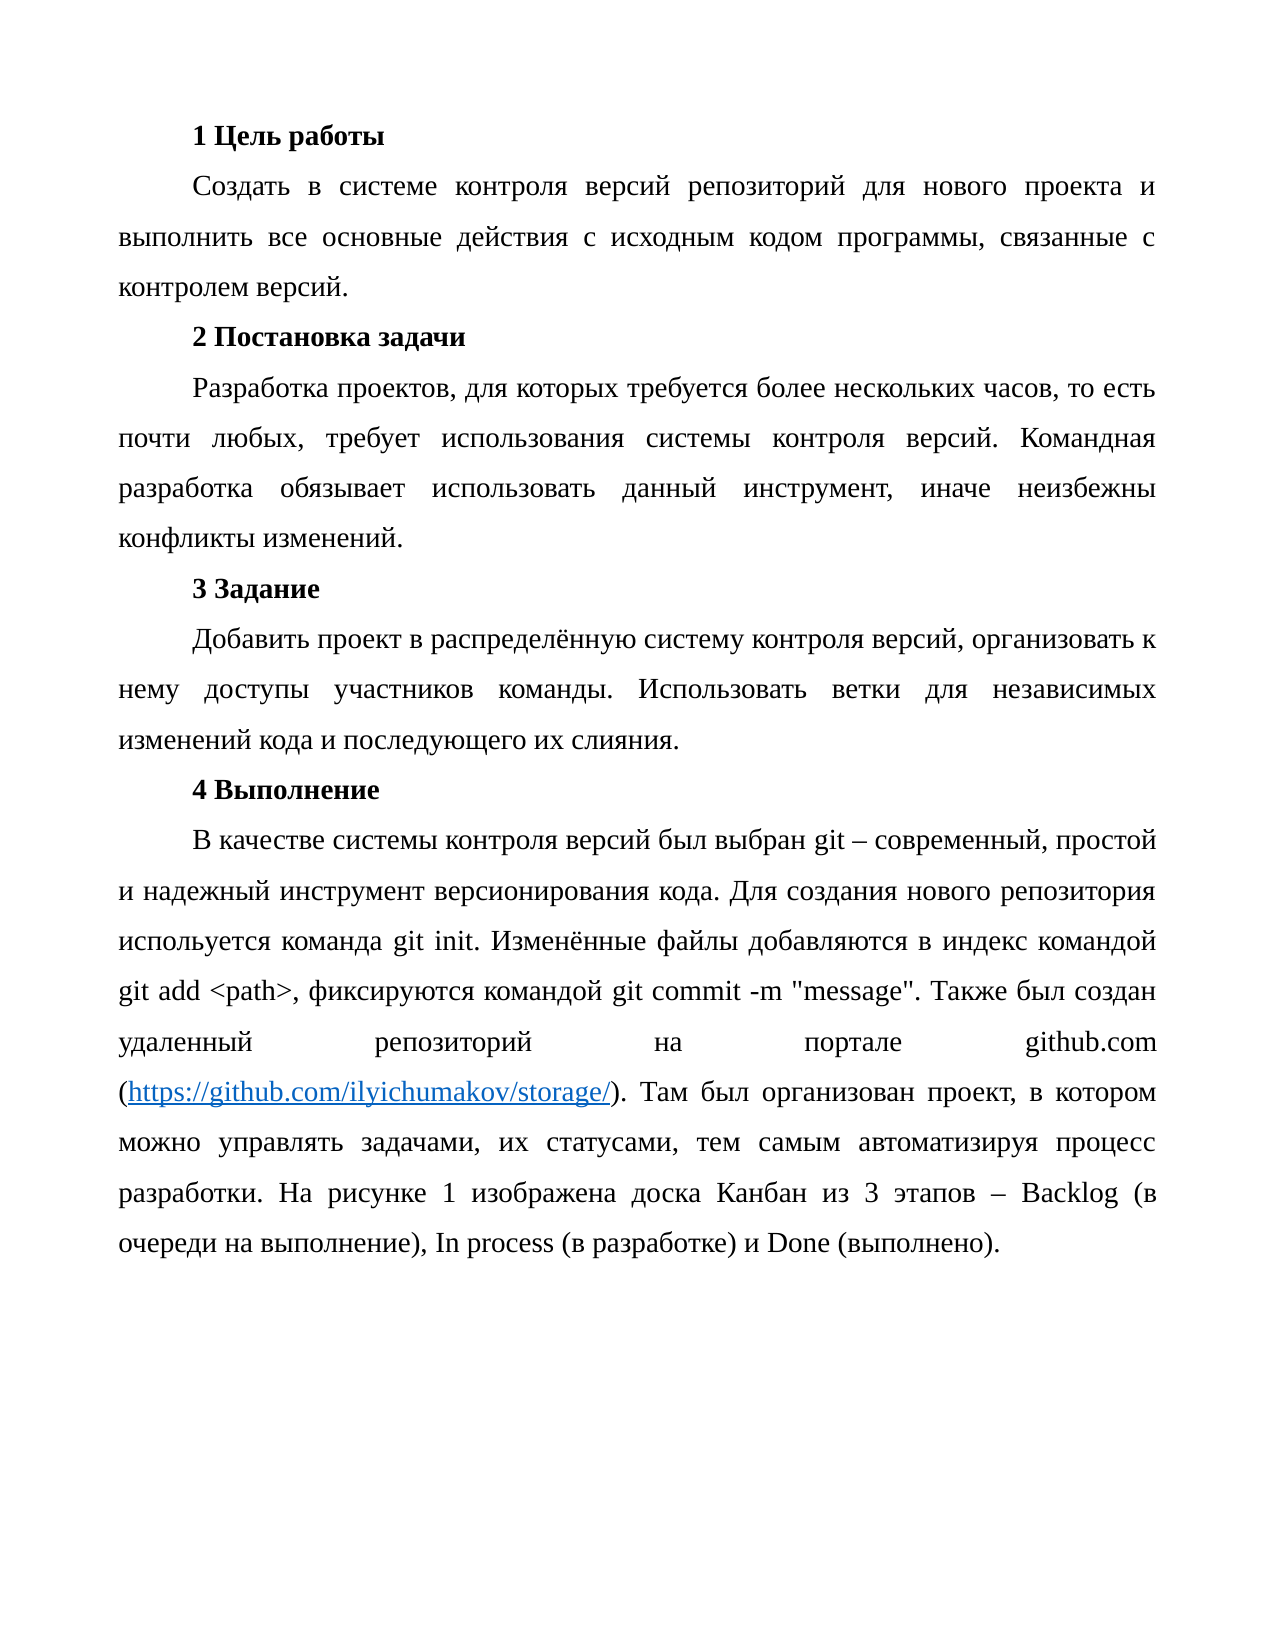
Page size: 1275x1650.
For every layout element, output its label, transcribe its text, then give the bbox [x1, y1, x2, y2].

text 4 Выполнение [118, 772, 1157, 806]
text 1 Цель работы [118, 118, 1157, 152]
text 3 Задание [118, 571, 1157, 604]
text В качестве системы контроля версий был выбран git – современный, простой и надежный инструмент версионирования кода. Для создания нового репозитория испольуется команда git init. Изменённые файлы добавляются в индекс командой git add <path>, фиксируются командой git commit -m "message". Также был создан удаленный репозиторий на портале github.com (https://github.com/ilyichumakov/storage/). Там был организован проект, в котором можно управлять задачами, их статусами, тем самым автоматизируя процесс разработки. На рисунке 1 изображена доска Канбан из 3 этапов – Backlog (в очереди на выполнение), In process (в разработке) и Done (выполнено). [118, 822, 1157, 1258]
text Создать в системе контроля версий репозиторий для нового проекта и выполнить все основные действия с исходным кодом программы, связанные с контролем версий. [118, 168, 1157, 303]
text Добавить проект в распределённую систему контроля версий, организовать к нему доступы участников команды. Использовать ветки для независимых изменений кода и последующего их слияния. [118, 621, 1157, 755]
text 2 Постановка задачи [118, 319, 1157, 353]
text Разработка проектов, для которых требуется более нескольких часов, то есть почти любых, требует использования системы контроля версий. Командная разработка обязывает использовать данный инструмент, иначе неизбежны конфликты изменений. [118, 370, 1157, 554]
